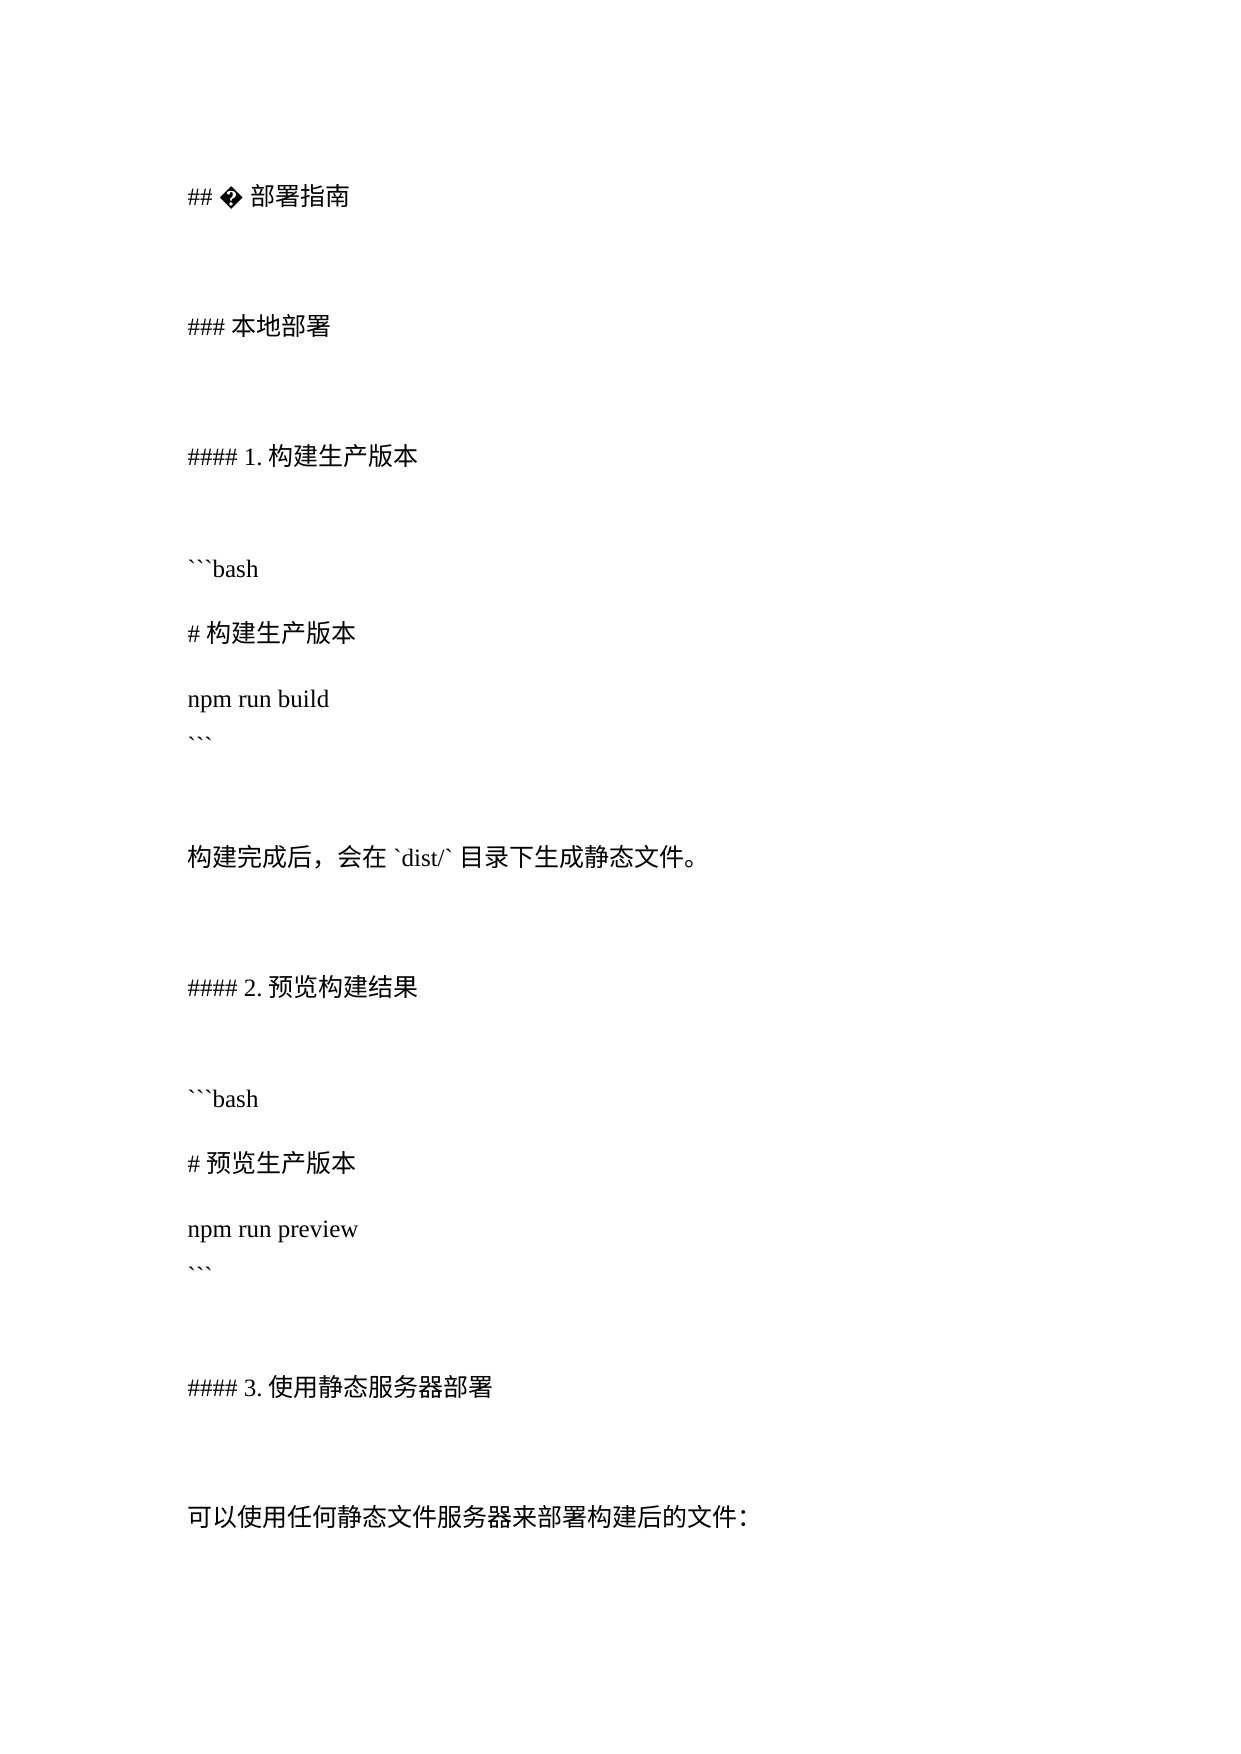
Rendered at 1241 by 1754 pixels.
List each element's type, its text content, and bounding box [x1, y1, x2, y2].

text 构建完成后，会在 `dist/` 目录下生成静态文件。 [187, 823, 1053, 888]
text #### 1. 构建生产版本 [187, 422, 1053, 487]
text # 预览生产版本 [187, 1129, 1053, 1194]
text npm run build [187, 682, 1053, 714]
text npm run preview [187, 1213, 1053, 1245]
text ``` [187, 1259, 1053, 1292]
text 可以使用任何静态文件服务器来部署构建后的文件： [187, 1483, 1053, 1548]
text ``` [187, 729, 1053, 761]
text ### 本地部署 [187, 292, 1053, 357]
text # 构建生产版本 [187, 599, 1053, 664]
text #### 2. 预览构建结果 [187, 953, 1053, 1018]
text ```bash [187, 1083, 1053, 1115]
text ```bash [187, 552, 1053, 584]
text ## � 部署指南 [187, 162, 1053, 227]
text #### 3. 使用静态服务器部署 [187, 1353, 1053, 1418]
